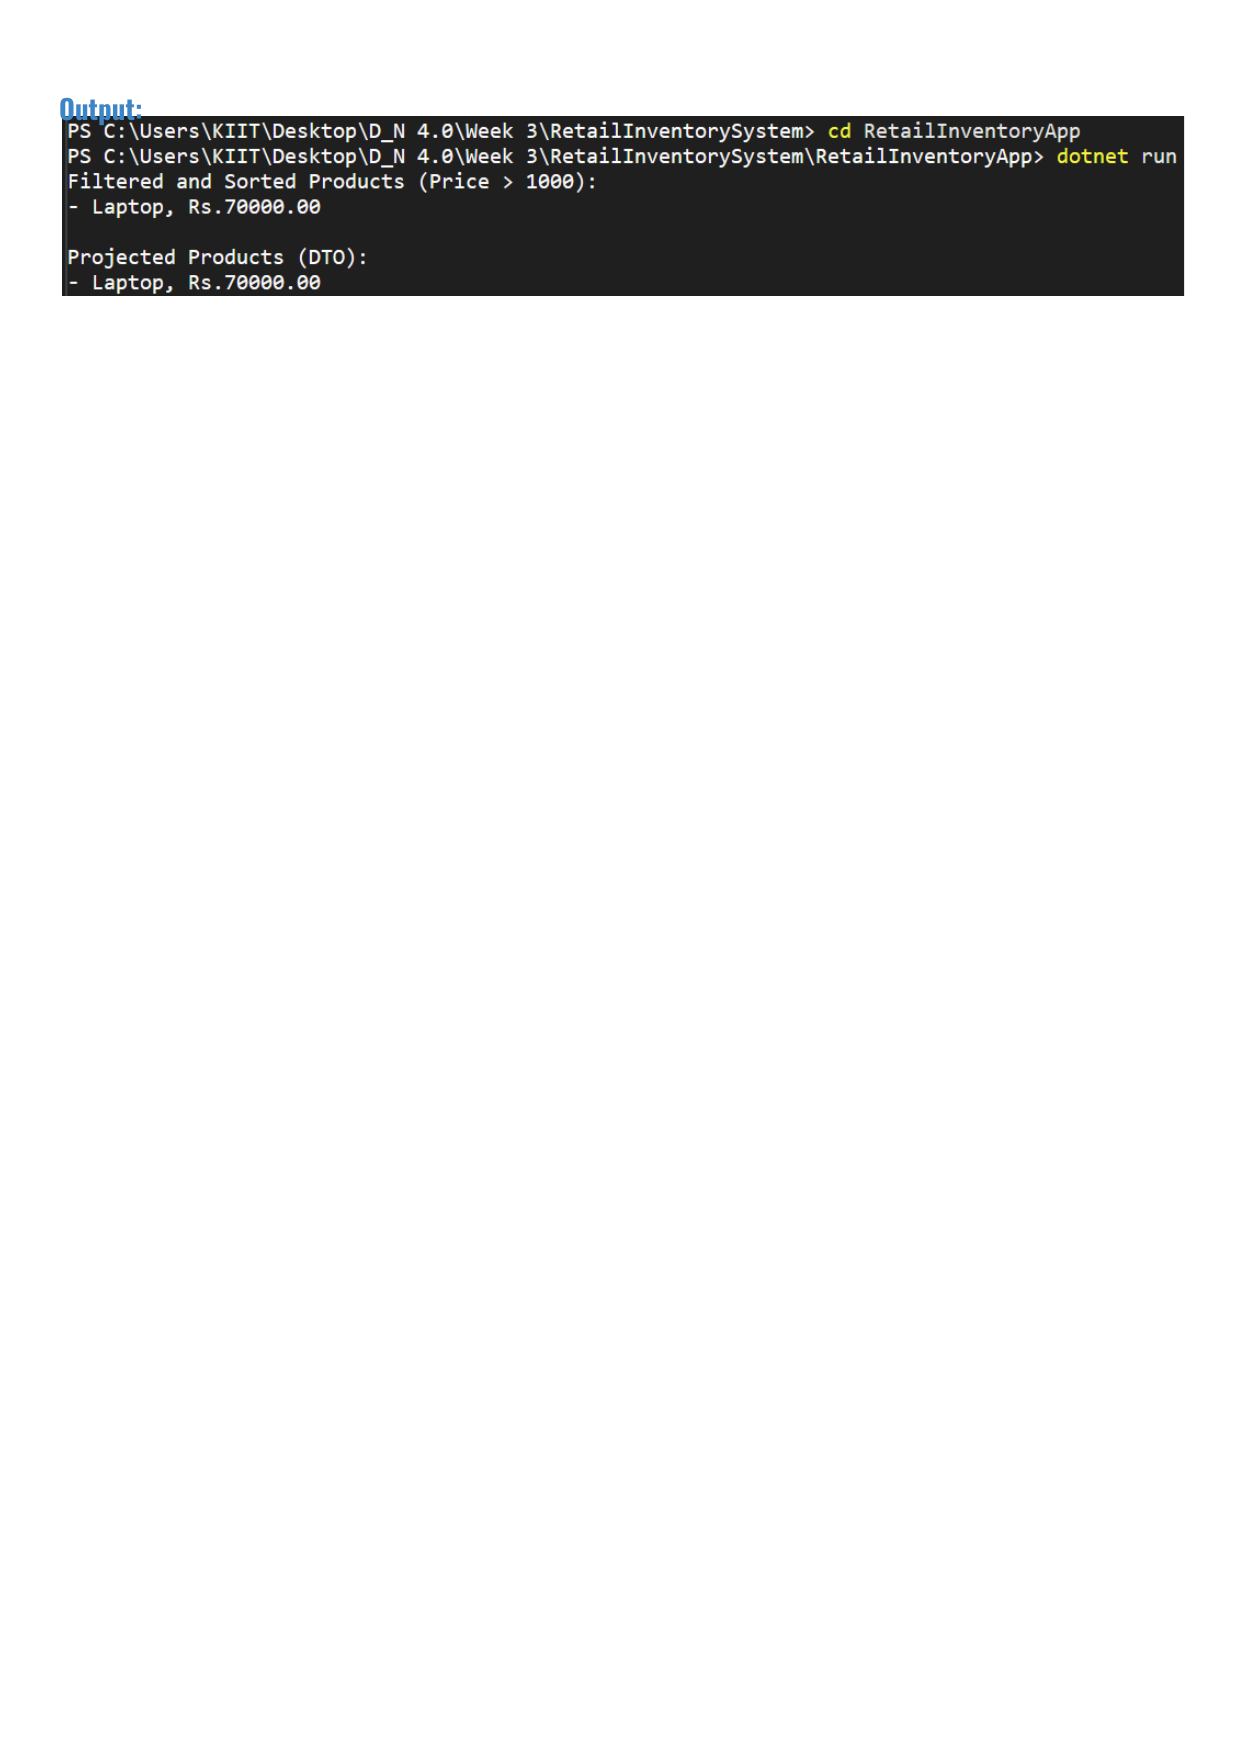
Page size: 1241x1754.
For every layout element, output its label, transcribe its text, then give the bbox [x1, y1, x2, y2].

subtitle Output: [59, 88, 1181, 128]
picture [62, 116, 1185, 296]
